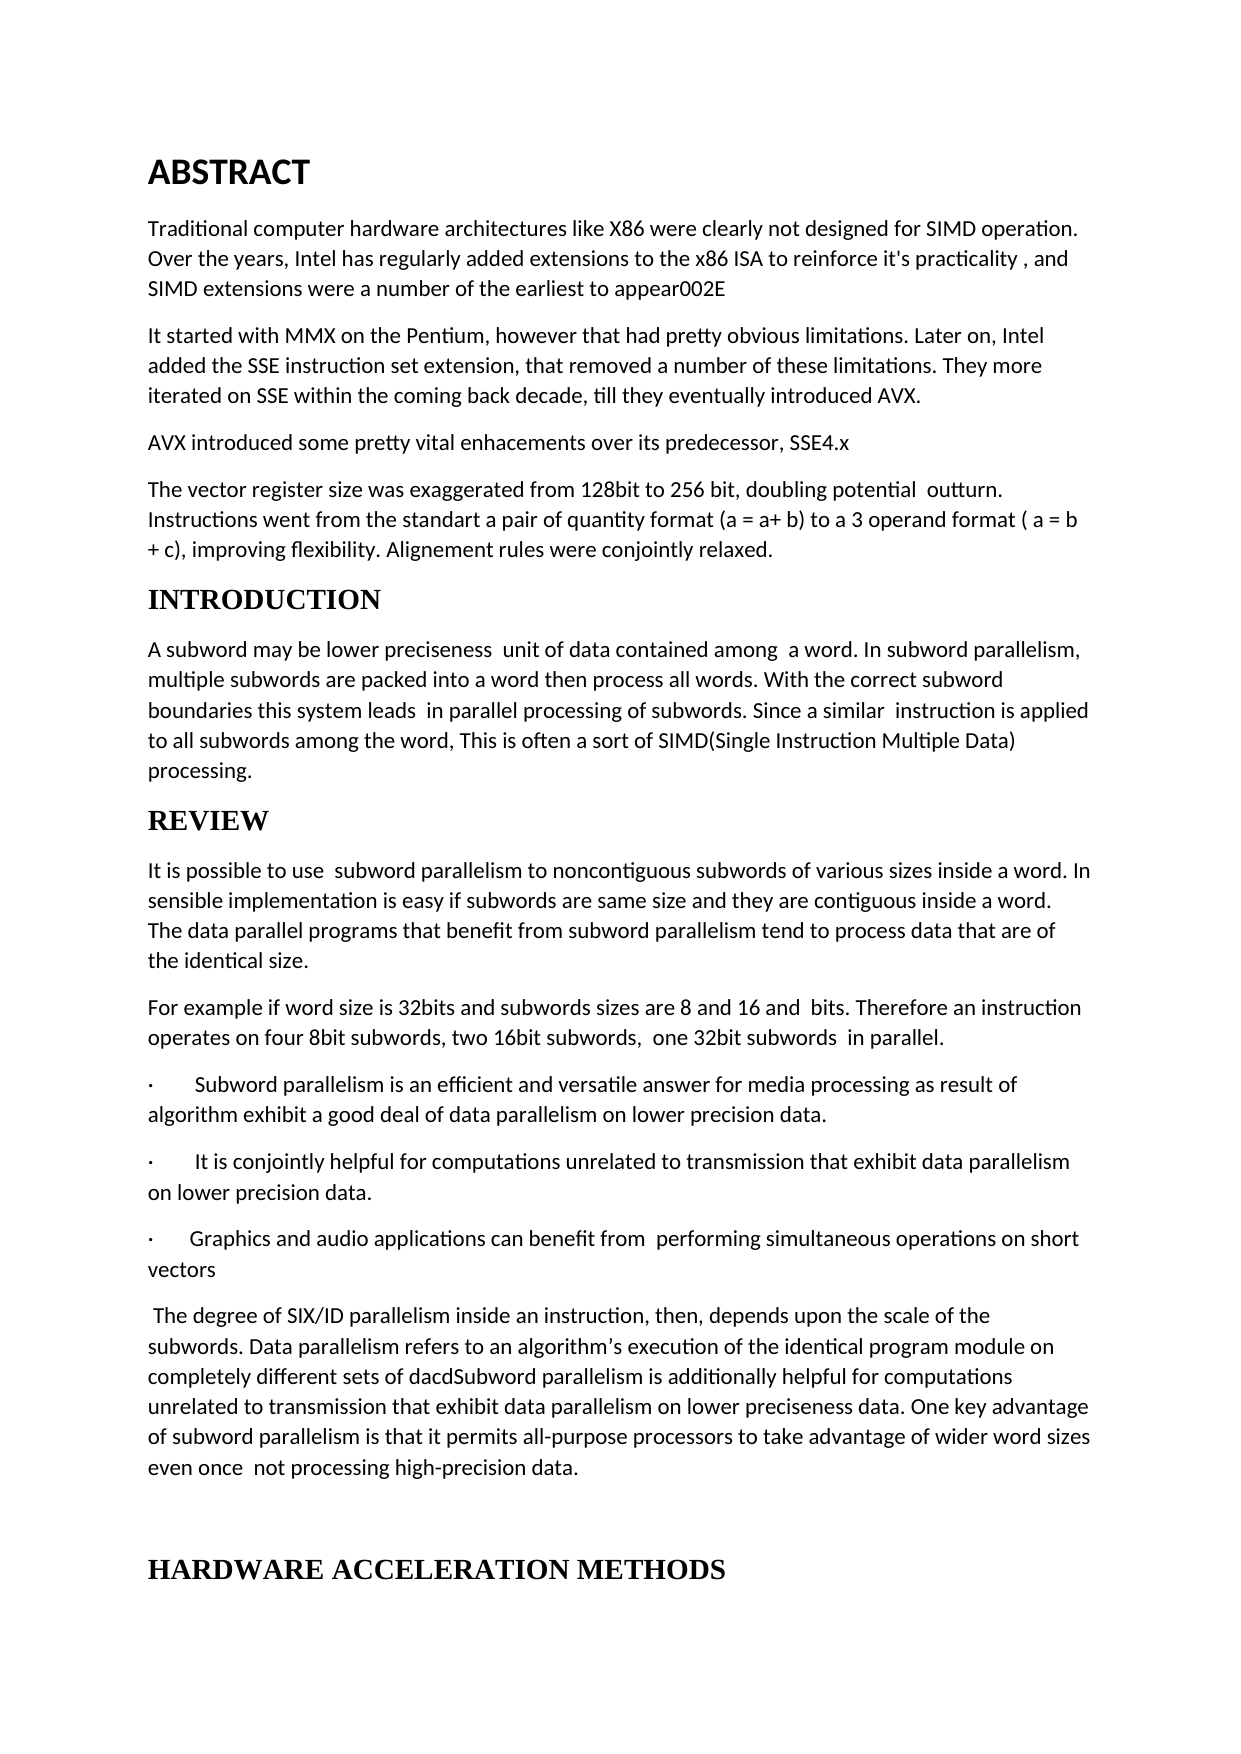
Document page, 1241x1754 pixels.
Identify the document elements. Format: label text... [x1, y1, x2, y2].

text · Subword parallelism is an efficient and versatile answer for media processing as result of algorithm exhibit a good deal of data parallelism on lower precision data. [148, 1070, 1093, 1129]
text HARDWARE ACCELERATION METHODS [148, 1552, 1093, 1586]
text The vector register size was exaggerated from 128bit to 256 bit, doubling potential outturn. Instructions went from the standart a pair of quantity format (a = a+ b) to a 3 operand format ( a = b + c), improving flexibility. Alignement rules were conjointly relaxed. [148, 475, 1093, 564]
text AVX introduced some pretty vital enhacements over its predecessor, SSE4.x [148, 428, 1093, 456]
text It is possible to use subword parallelism to noncontiguous subwords of various sizes inside a word. In sensible implementation is easy if subwords are same size and they are contiguous inside a word. The data parallel programs that benefit from subword parallelism tend to process data that are of the identical size. [148, 856, 1093, 974]
text REVIEW [148, 803, 1093, 837]
text A subword may be lower preciseness unit of data contained among a word. In subword parallelism, multiple subwords are packed into a word then process all words. With the correct subword boundaries this system leads in parallel processing of subwords. Since a similar instruction is applied to all subwords among the word, This is often a sort of SIMD(Single Instruction Multiple Data) processing. [148, 635, 1093, 784]
text · Graphics and audio applications can benefit from performing simultaneous operations on short vectors [148, 1224, 1093, 1283]
text For example if word size is 32bits and subwords sizes are 8 and 16 and bits. Therefore an instruction operates on four 8bit subwords, two 16bit subwords, one 32bit subwords in parallel. [148, 993, 1093, 1052]
text The degree of SIX/ID parallelism inside an instruction, then, depends upon the scale of the subwords. Data parallelism refers to an algorithm’s execution of the identical program module on completely different sets of dacdSubword parallelism is additionally helpful for computations unrelated to transmission that exhibit data parallelism on lower preciseness data. One key advantage of subword parallelism is that it permits all-purpose processors to take advantage of wider word sizes even once not processing high-precision data. [148, 1302, 1093, 1481]
text INTRODUCTION [148, 582, 1093, 616]
text It started with MMX on the Pentium, however that had pretty obvious limitations. Later on, Intel added the SSE instruction set extension, that removed a number of these limitations. They more iterated on SSE within the coming back decade, till they eventually introduced AVX. [148, 321, 1093, 409]
text Traditional computer hardware architectures like X86 were clearly not designed for SIMD operation. Over the years, Intel has regularly added extensions to the x86 ISA to reinforce it's practicality , and SIMD extensions were a number of the earliest to appear002E [148, 214, 1093, 302]
text ABSTRACT [148, 148, 1093, 193]
text · It is conjointly helpful for computations unrelated to transmission that exhibit data parallelism on lower precision data. [148, 1147, 1093, 1206]
